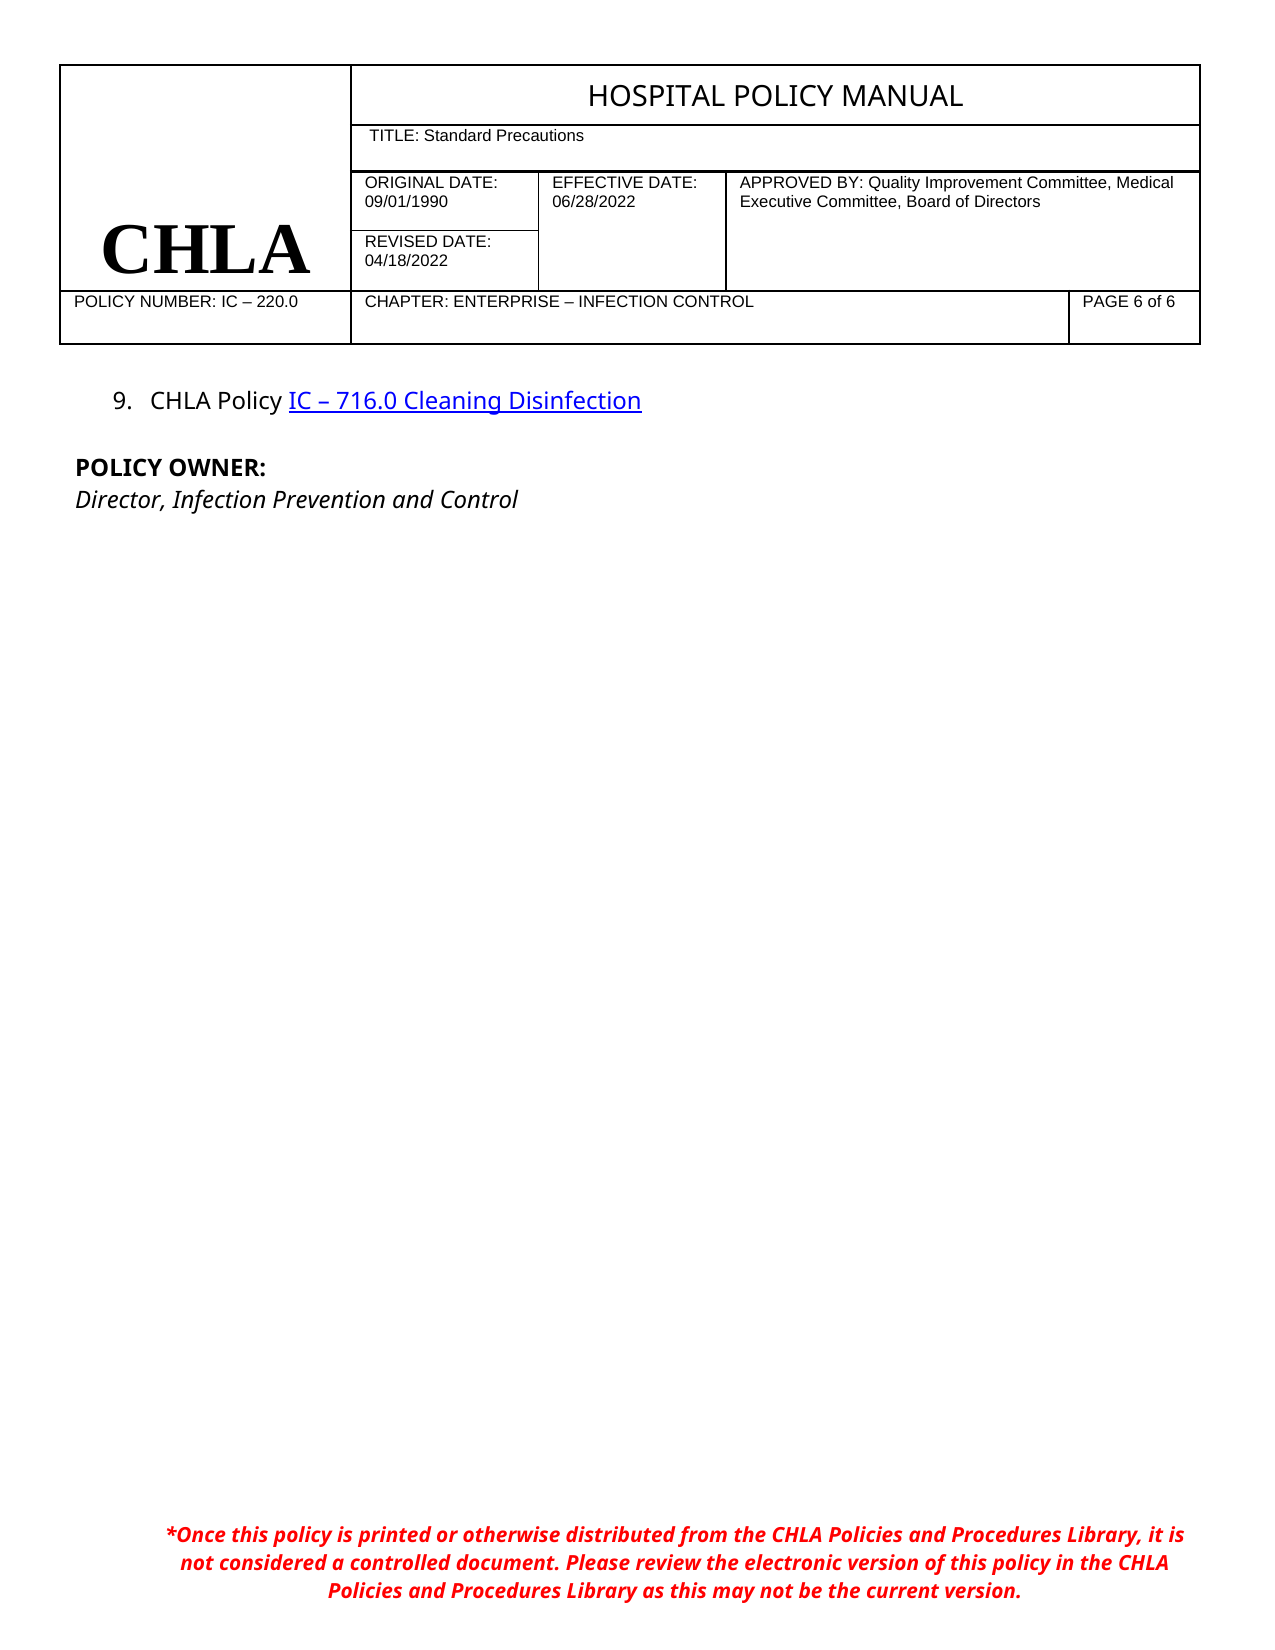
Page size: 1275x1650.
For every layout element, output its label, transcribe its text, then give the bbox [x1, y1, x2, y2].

list CHLA Policy IC – 716.0 Cleaning Disinfection [112, 383, 1200, 416]
text POLICY OWNER: [75, 451, 1200, 483]
text Director, Infection Prevention and Control [75, 483, 1200, 516]
